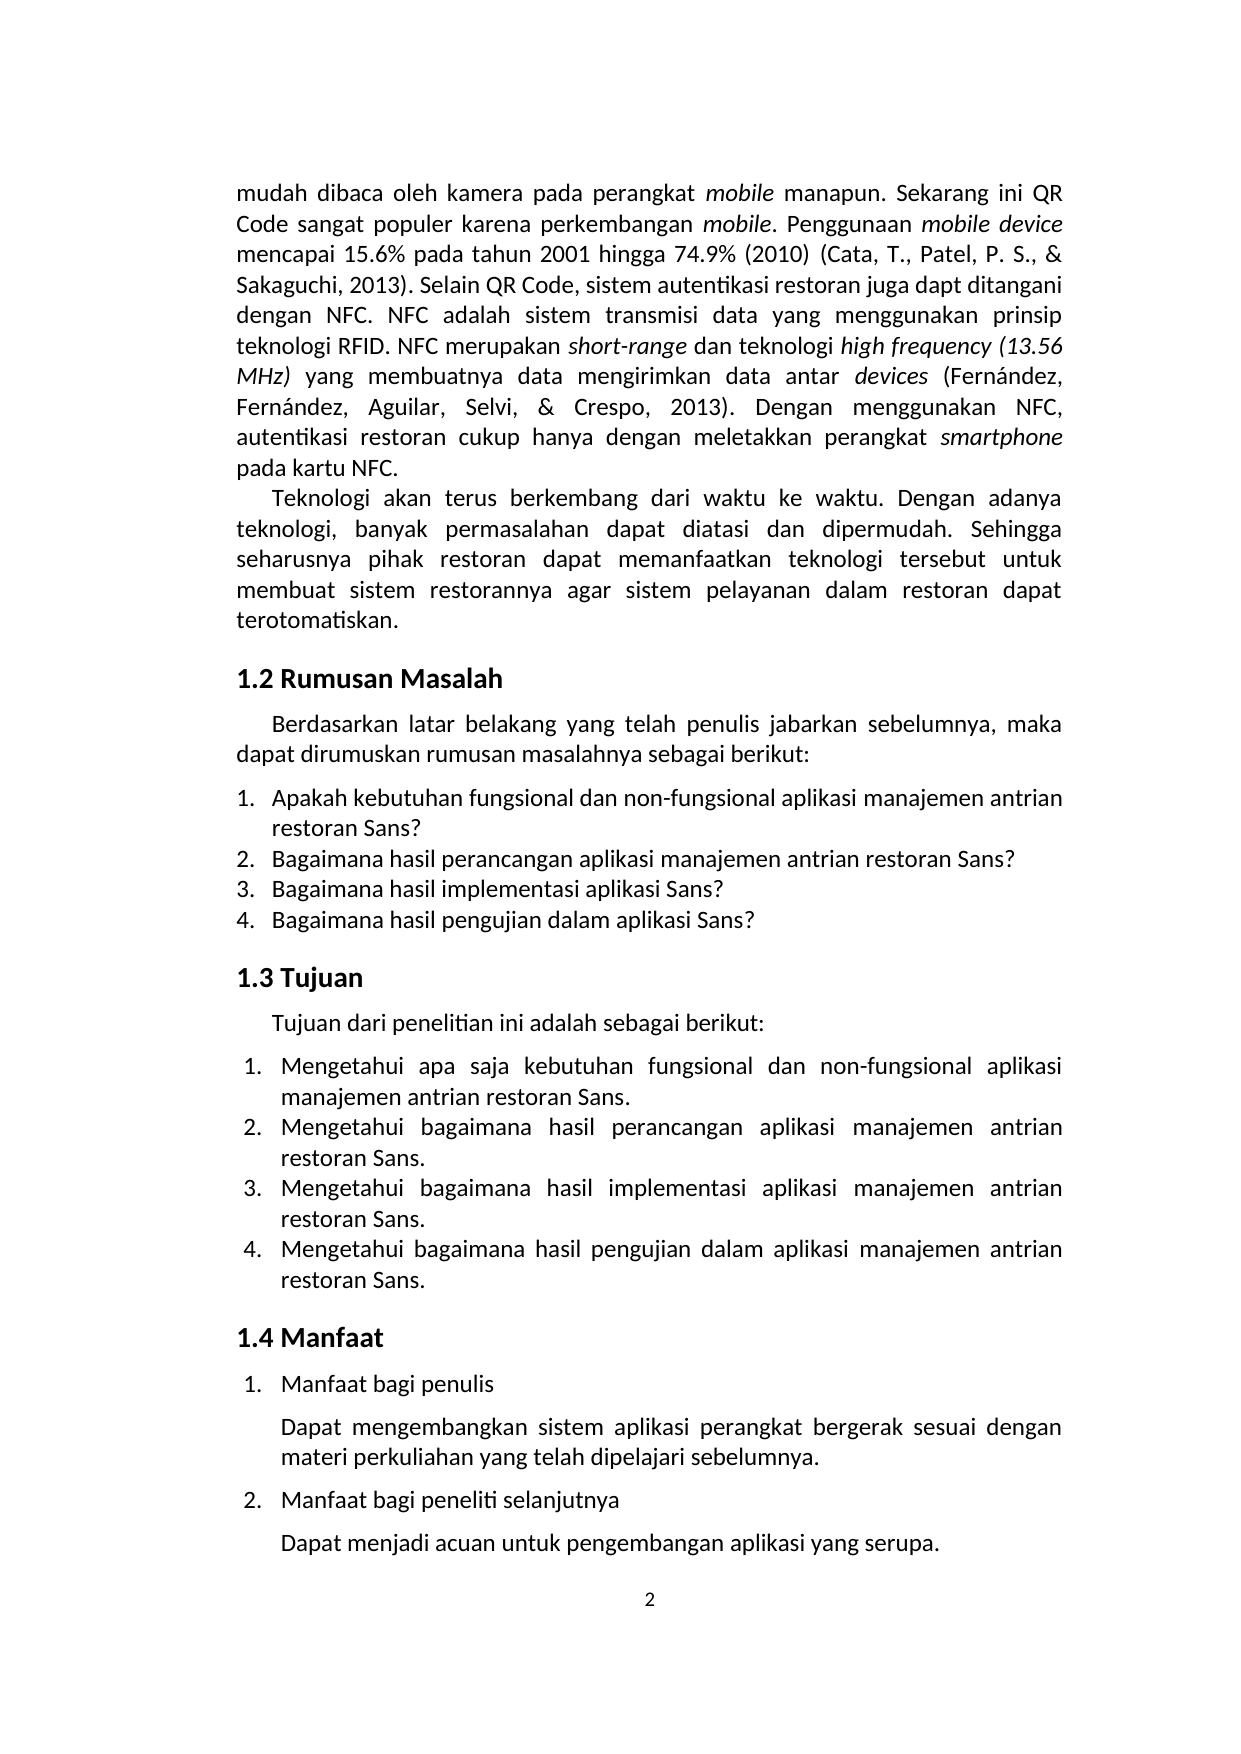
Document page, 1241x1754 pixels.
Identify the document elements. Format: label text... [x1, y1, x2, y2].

text Teknologi akan terus berkembang dari waktu ke waktu. Dengan adanya teknologi, banyak permasalahan dapat diatasi dan dipermudah. Sehingga seharusnya pihak restoran dapat memanfaatkan teknologi tersebut untuk membuat sistem restorannya agar sistem pelayanan dalam restoran dapat terotomatiskan. [236, 482, 1063, 635]
list Bagaimana hasil implementasi aplikasi Sans? [236, 873, 1063, 904]
list Bagaimana hasil perancangan aplikasi manajemen antrian restoran Sans? [236, 843, 1063, 873]
list Mengetahui bagaimana hasil perancangan aplikasi manajemen antrian restoran Sans. [243, 1111, 1063, 1172]
list Manfaat bagi penulis [243, 1368, 1063, 1398]
list Mengetahui apa saja kebutuhan fungsional dan non-fungsional aplikasi manajemen antrian restoran Sans. [243, 1050, 1063, 1111]
subtitle Manfaat [236, 1319, 1063, 1355]
list Mengetahui bagaimana hasil implementasi aplikasi manajemen antrian restoran Sans. [243, 1172, 1063, 1233]
text Berdasarkan latar belakang yang telah penulis jabarkan sebelumnya, maka dapat dirumuskan rumusan masalahnya sebagai berikut: [236, 708, 1063, 769]
list Bagaimana hasil pengujian dalam aplikasi Sans? [236, 904, 1063, 934]
subtitle Rumusan Masalah [236, 660, 1063, 696]
list Apakah kebutuhan fungsional dan non-fungsional aplikasi manajemen antrian restoran Sans? [236, 782, 1063, 843]
list Manfaat bagi peneliti selanjutnya [243, 1484, 1063, 1515]
text Dapat mengembangkan sistem aplikasi perangkat bergerak sesuai dengan materi perkuliahan yang telah dipelajari sebelumnya. [281, 1411, 1063, 1472]
text Dapat menjadi acuan untuk pengembangan aplikasi yang serupa. [281, 1527, 1063, 1558]
text Tujuan dari penelitian ini adalah sebagai berikut: [236, 1007, 1063, 1038]
subtitle Tujuan [236, 959, 1063, 995]
list Mengetahui bagaimana hasil pengujian dalam aplikasi manajemen antrian restoran Sans. [243, 1233, 1063, 1294]
